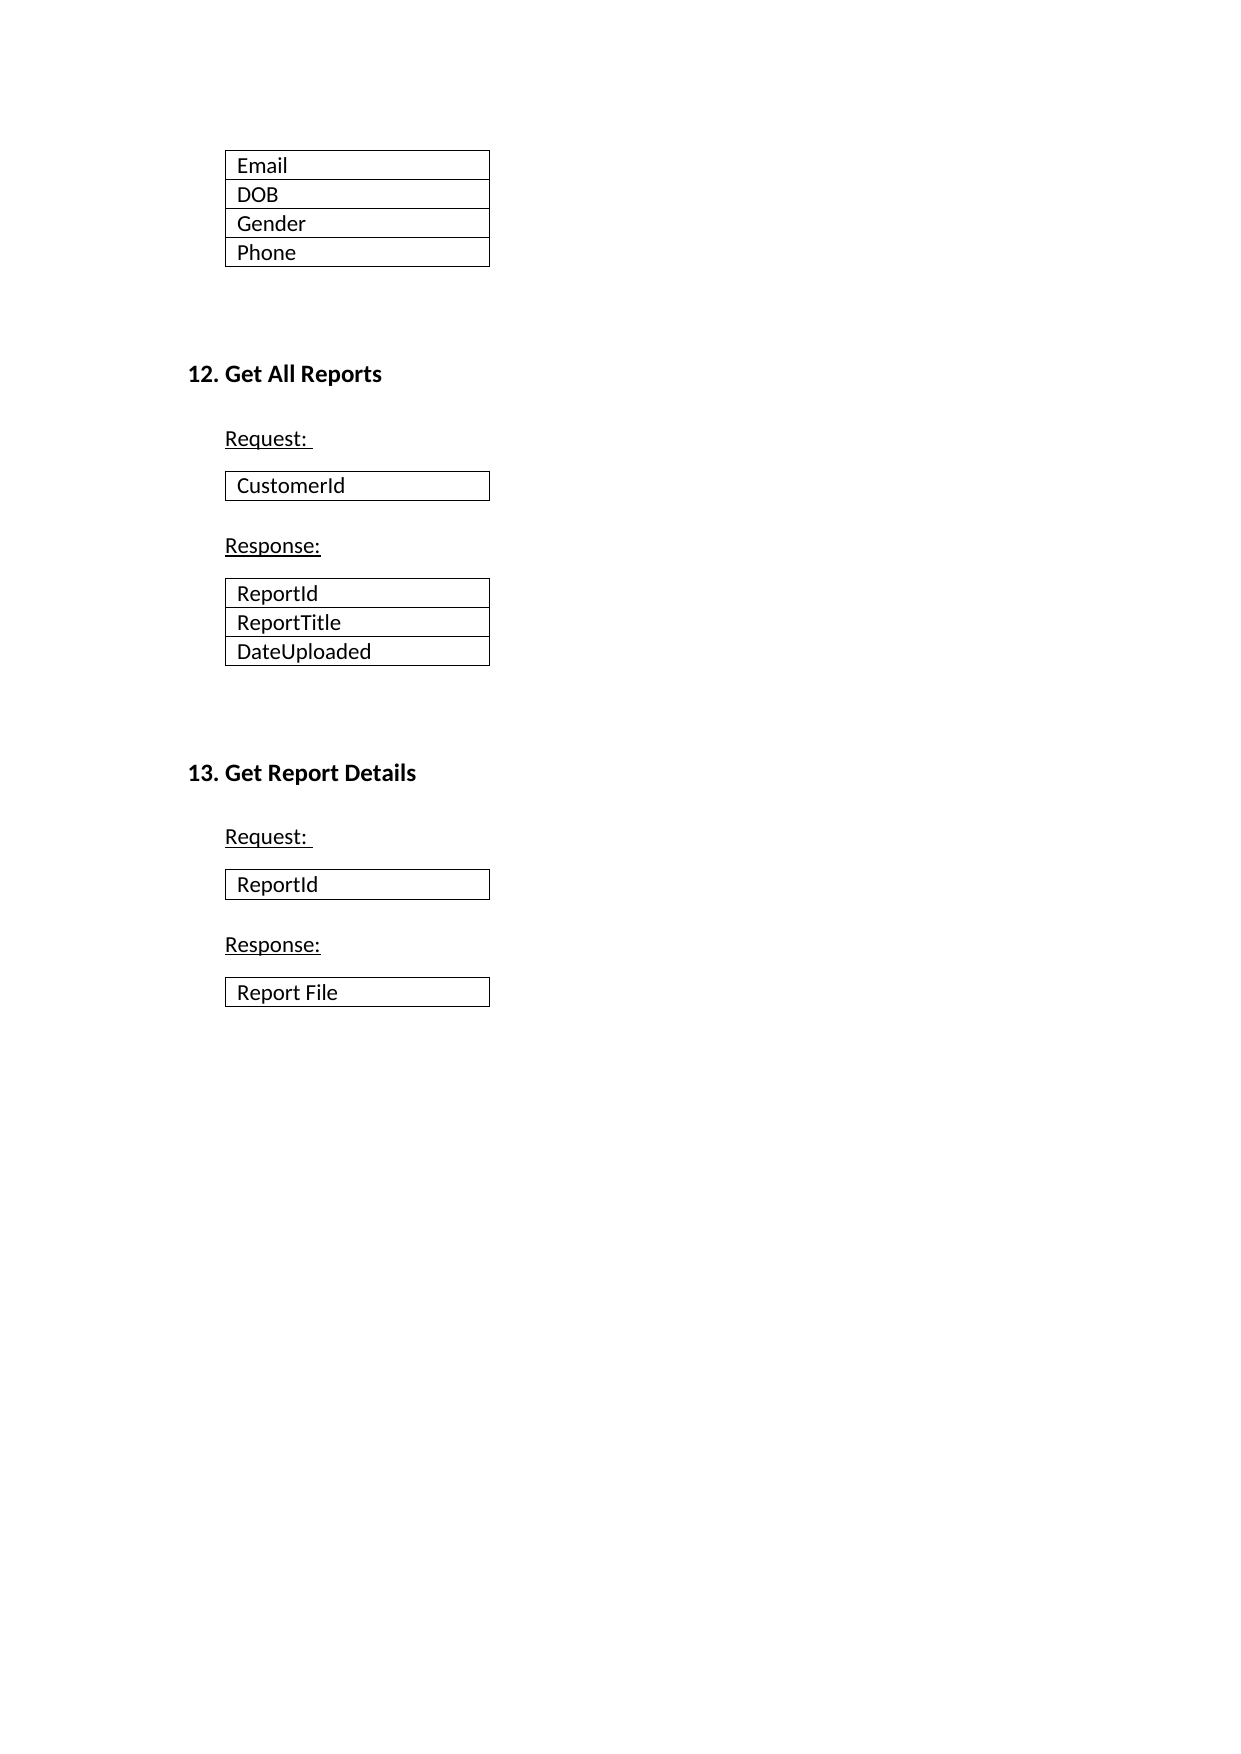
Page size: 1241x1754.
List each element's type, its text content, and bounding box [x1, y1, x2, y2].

list Response: [225, 531, 1090, 559]
table_header Report File [226, 978, 489, 1006]
table_header ReportId [226, 579, 489, 607]
list Request: [225, 822, 1090, 851]
table_cell Gender [226, 209, 489, 237]
table_cell DateUploaded [226, 637, 489, 665]
list Response: [225, 930, 1090, 958]
table_cell Email [226, 151, 489, 179]
list Get All Reports [187, 358, 1090, 388]
table_header ReportId [226, 870, 489, 898]
list Get Report Details [187, 757, 1090, 787]
table_cell ReportTitle [226, 608, 489, 636]
table_cell Phone [226, 238, 489, 266]
table_header CustomerId [226, 472, 489, 500]
table_cell DOB [226, 180, 489, 208]
list Request: [225, 424, 1090, 452]
